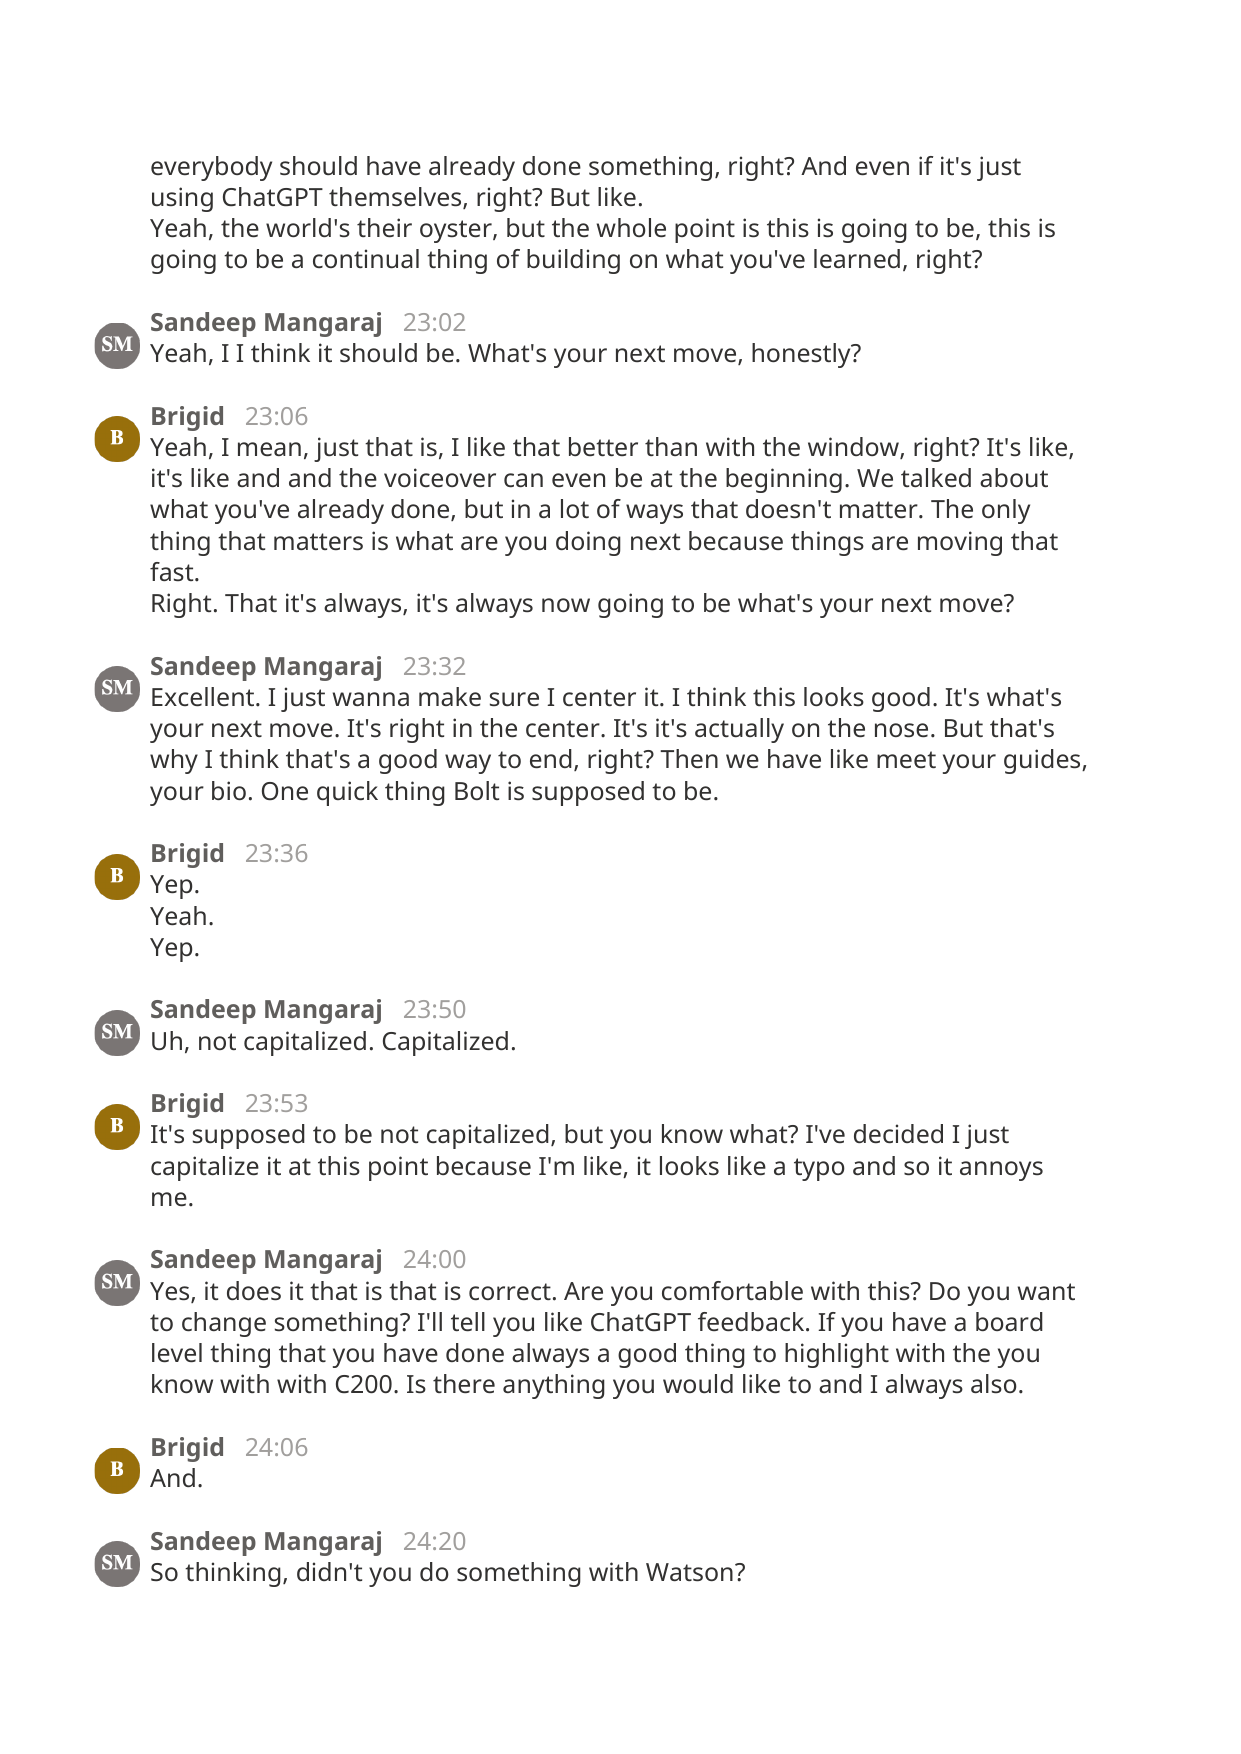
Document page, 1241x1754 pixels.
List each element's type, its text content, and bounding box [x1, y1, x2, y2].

picture [94, 666, 140, 712]
text Sandeep Mangaraj 23:32 Excellent. I just wanna make sure I center it. I think this looks good. It's what's your next move. It's right in the center. It's it's actually on the nose. But that's why I think that's a good way to end, right? Then we have like meet your guides, your bio. One quick thing Bolt is supposed to be. [150, 619, 1090, 806]
picture [94, 1104, 140, 1150]
picture [94, 1448, 140, 1494]
text Brigid 24:06 And. [150, 1400, 1090, 1494]
picture [94, 854, 140, 900]
picture [94, 1260, 140, 1306]
text Sandeep Mangaraj 24:00 Yes, it does it that is that is correct. Are you comfortable with this? Do you want to change something? I'll tell you like ChatGPT feedback. If you have a board level thing that you have done always a good thing to highlight with the you know with with C200. Is there anything you would like to and I always also. [150, 1212, 1090, 1400]
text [150, 150, 1090, 275]
picture [94, 416, 140, 462]
text Sandeep Mangaraj 23:50 Uh, not capitalized. Capitalized. [150, 962, 1090, 1056]
picture [94, 1010, 140, 1056]
text Brigid 23:53 It's supposed to be not capitalized, but you know what? I've decided I just capitalize it at this point because I'm like, it looks like a typo and so it annoys me. [150, 1056, 1090, 1212]
picture [94, 323, 140, 369]
text Sandeep Mangaraj 23:02 Yeah, I I think it should be. What's your next move, honestly? [150, 275, 1090, 369]
text Brigid 23:06 Yeah, I mean, just that is, I like that better than with the window, right? It's like, it's like and and the voiceover can even be at the beginning. We talked about what you've already done, but in a lot of ways that doesn't matter. The only thing that matters is what are you doing next because things are moving that fast. Right. That it's always, it's always now going to be what's your next move? [150, 369, 1090, 619]
picture [94, 1541, 140, 1587]
text Brigid 23:36 Yep. Yeah. Yep. [150, 806, 1090, 962]
text Sandeep Mangaraj 24:20 So thinking, didn't you do something with Watson? [150, 1494, 1090, 1587]
